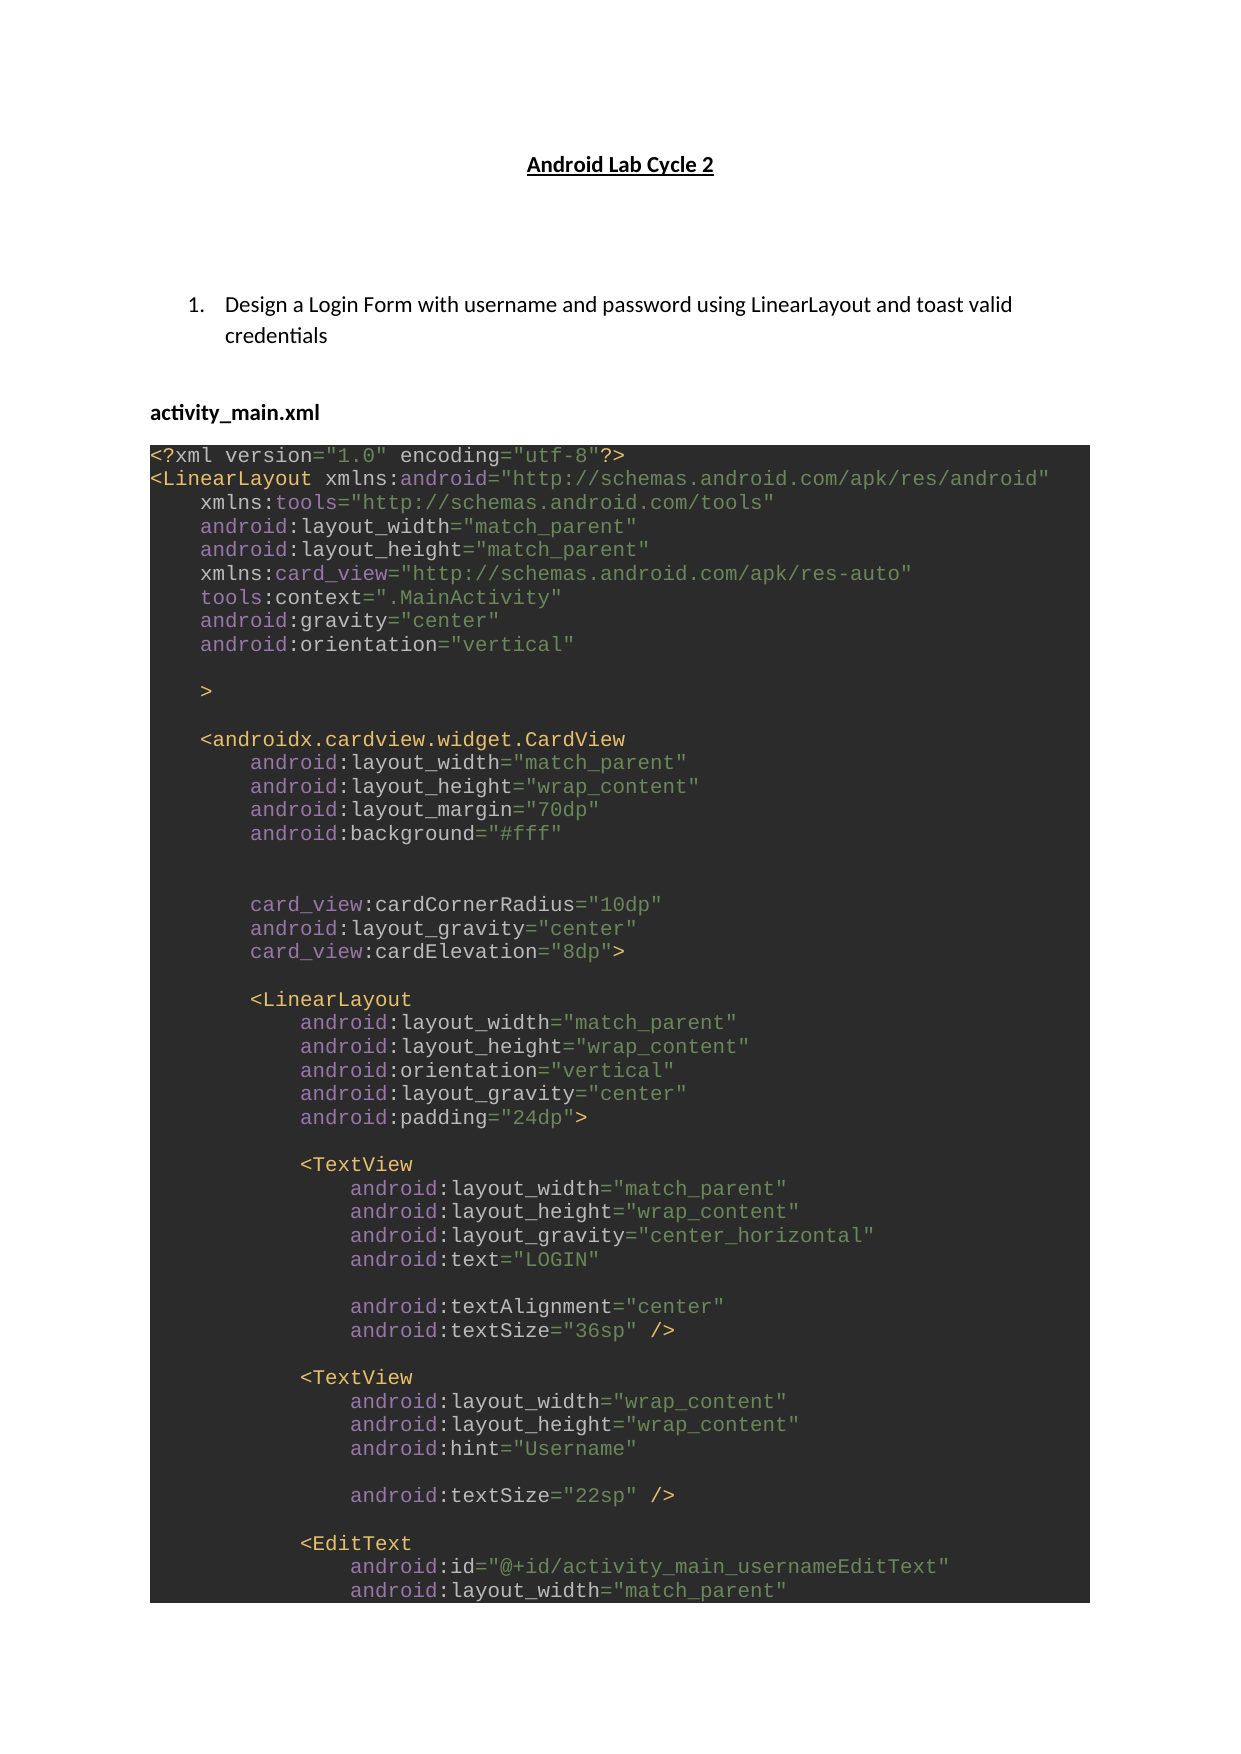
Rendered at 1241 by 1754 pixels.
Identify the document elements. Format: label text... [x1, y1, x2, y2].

text activity_main.xml [150, 398, 1090, 426]
text Android Lab Cycle 2 [150, 150, 1090, 178]
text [150, 445, 1090, 1603]
list Design a Login Form with username and password using LinearLayout and toast valid credentials [187, 291, 1090, 349]
